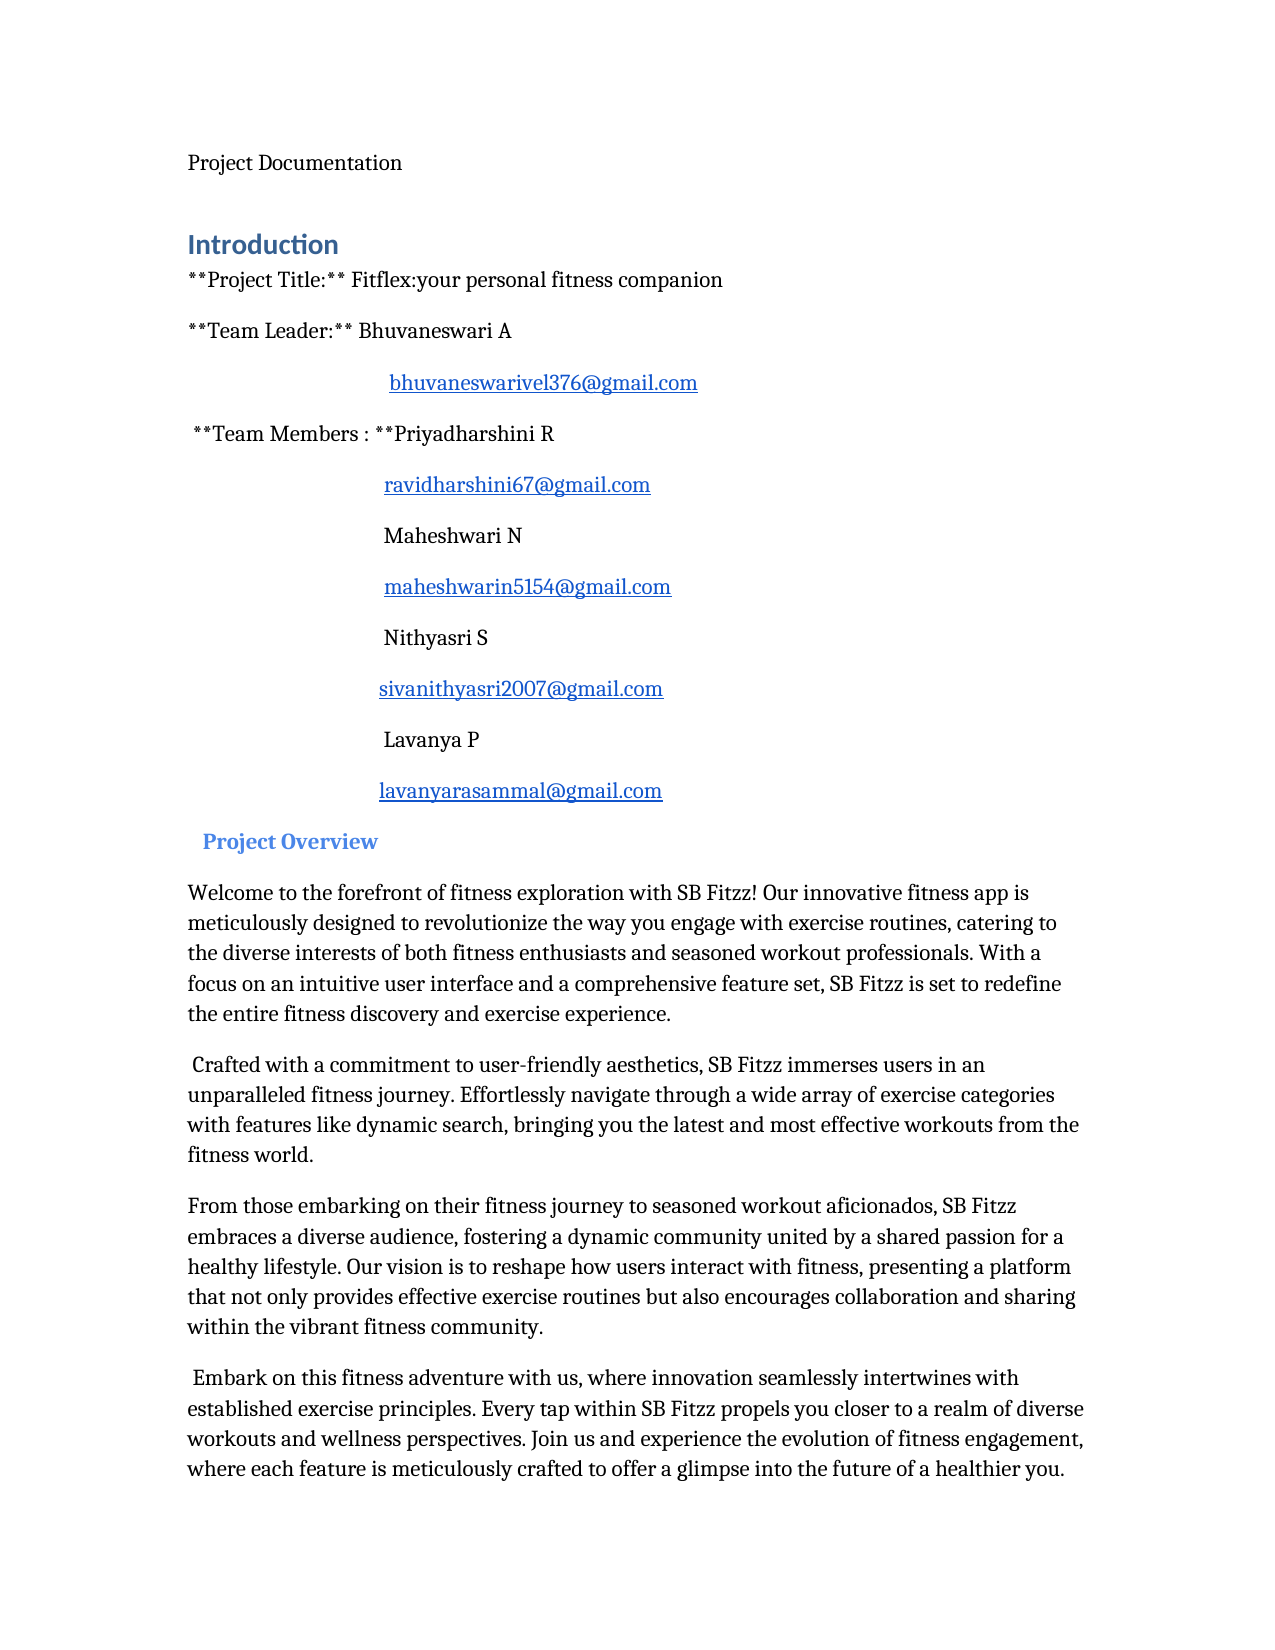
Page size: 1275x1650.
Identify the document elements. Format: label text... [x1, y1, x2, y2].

text Maheshwari N [187, 522, 1087, 549]
text **Team Members : **Priyadharshini R [187, 420, 1087, 447]
text From those embarking on their fitness journey to seasoned workout aficionados, SB Fitzz embraces a diverse audience, fostering a dynamic community united by a shared passion for a healthy lifestyle. Our vision is to reshape how users interact with fitness, presenting a platform that not only provides effective exercise routines but also encourages collaboration and sharing within the vibrant fitness community. [187, 1193, 1087, 1341]
text **Project Title:** Fitflex:your personal fitness companion [187, 267, 1087, 294]
text Embark on this fitness adventure with us, where innovation seamlessly intertwines with established exercise principles. Every tap within SB Fitzz propels you closer to a realm of diverse workouts and wellness perspectives. Join us and experience the evolution of fitness engagement, where each feature is meticulously crafted to offer a glimpse into the future of a healthier you. [187, 1365, 1087, 1482]
subtitle Introduction [187, 226, 1087, 262]
text Crafted with a commitment to user-friendly aesthetics, SB Fitzz immerses users in an unparalleled fitness journey. Effortlessly navigate through a wide array of exercise categories with features like dynamic search, bringing you the latest and most effective workouts from the fitness world. [187, 1052, 1087, 1169]
text **Team Leader:** Bhuvaneswari A [187, 318, 1087, 345]
text ravidharshini67@gmail.com [187, 471, 1087, 498]
text Lavanya P [187, 727, 1087, 753]
text Project Documentation [187, 150, 1087, 176]
text lavanyarasammal@gmail.com [187, 778, 1087, 804]
text sivanithyasri2007@gmail.com [187, 676, 1087, 702]
text Project Overview [187, 829, 1087, 855]
text Nithyasri S [187, 624, 1087, 651]
text Welcome to the forefront of fitness exploration with SB Fitzz! Our innovative fitness app is meticulously designed to revolutionize the way you engage with exercise routines, catering to the diverse interests of both fitness enthusiasts and seasoned workout professionals. With a focus on an intuitive user interface and a comprehensive feature set, SB Fitzz is set to redefine the entire fitness discovery and exercise experience. [187, 880, 1087, 1027]
text maheshwarin5154@gmail.com [187, 573, 1087, 600]
text bhuvaneswarivel376@gmail.com [187, 369, 1087, 396]
